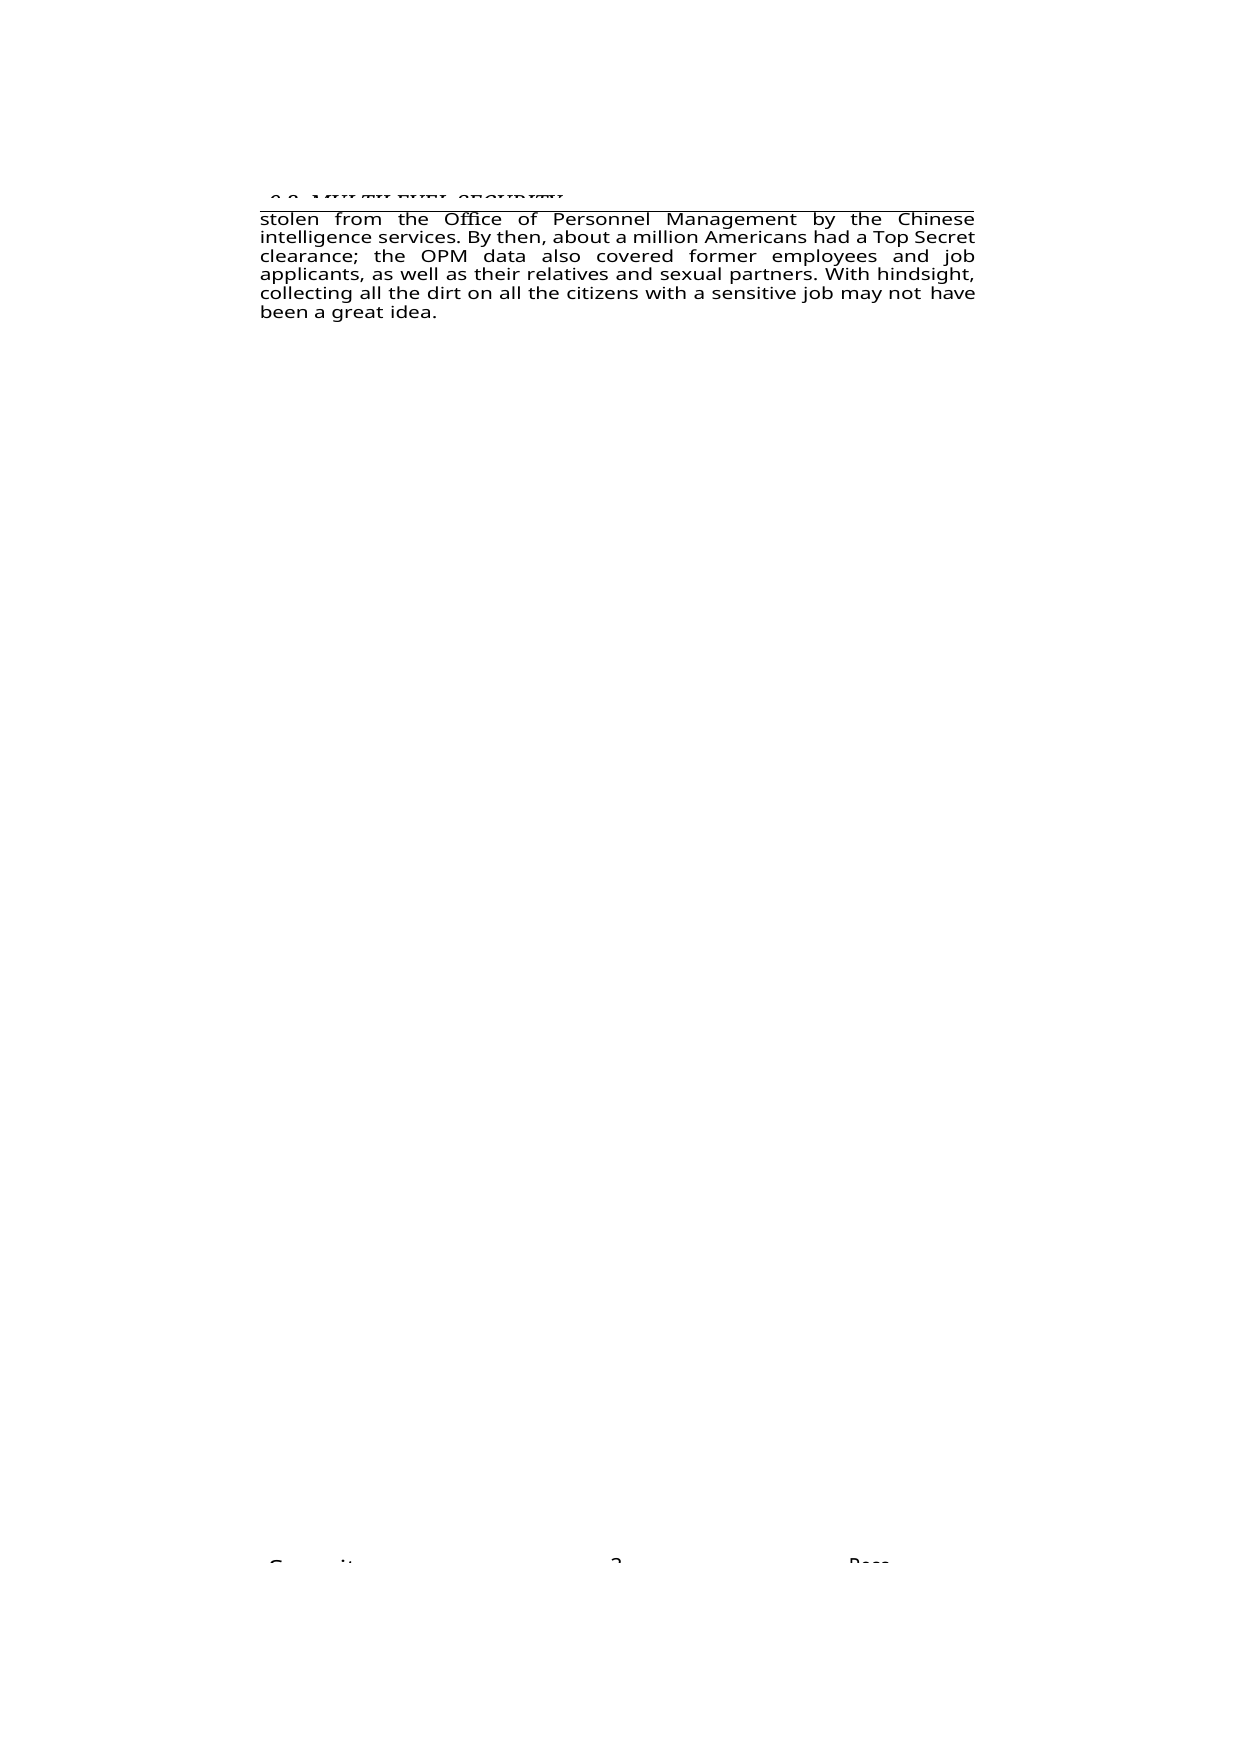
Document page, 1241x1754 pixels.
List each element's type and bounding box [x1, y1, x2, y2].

text [259, 210, 976, 323]
